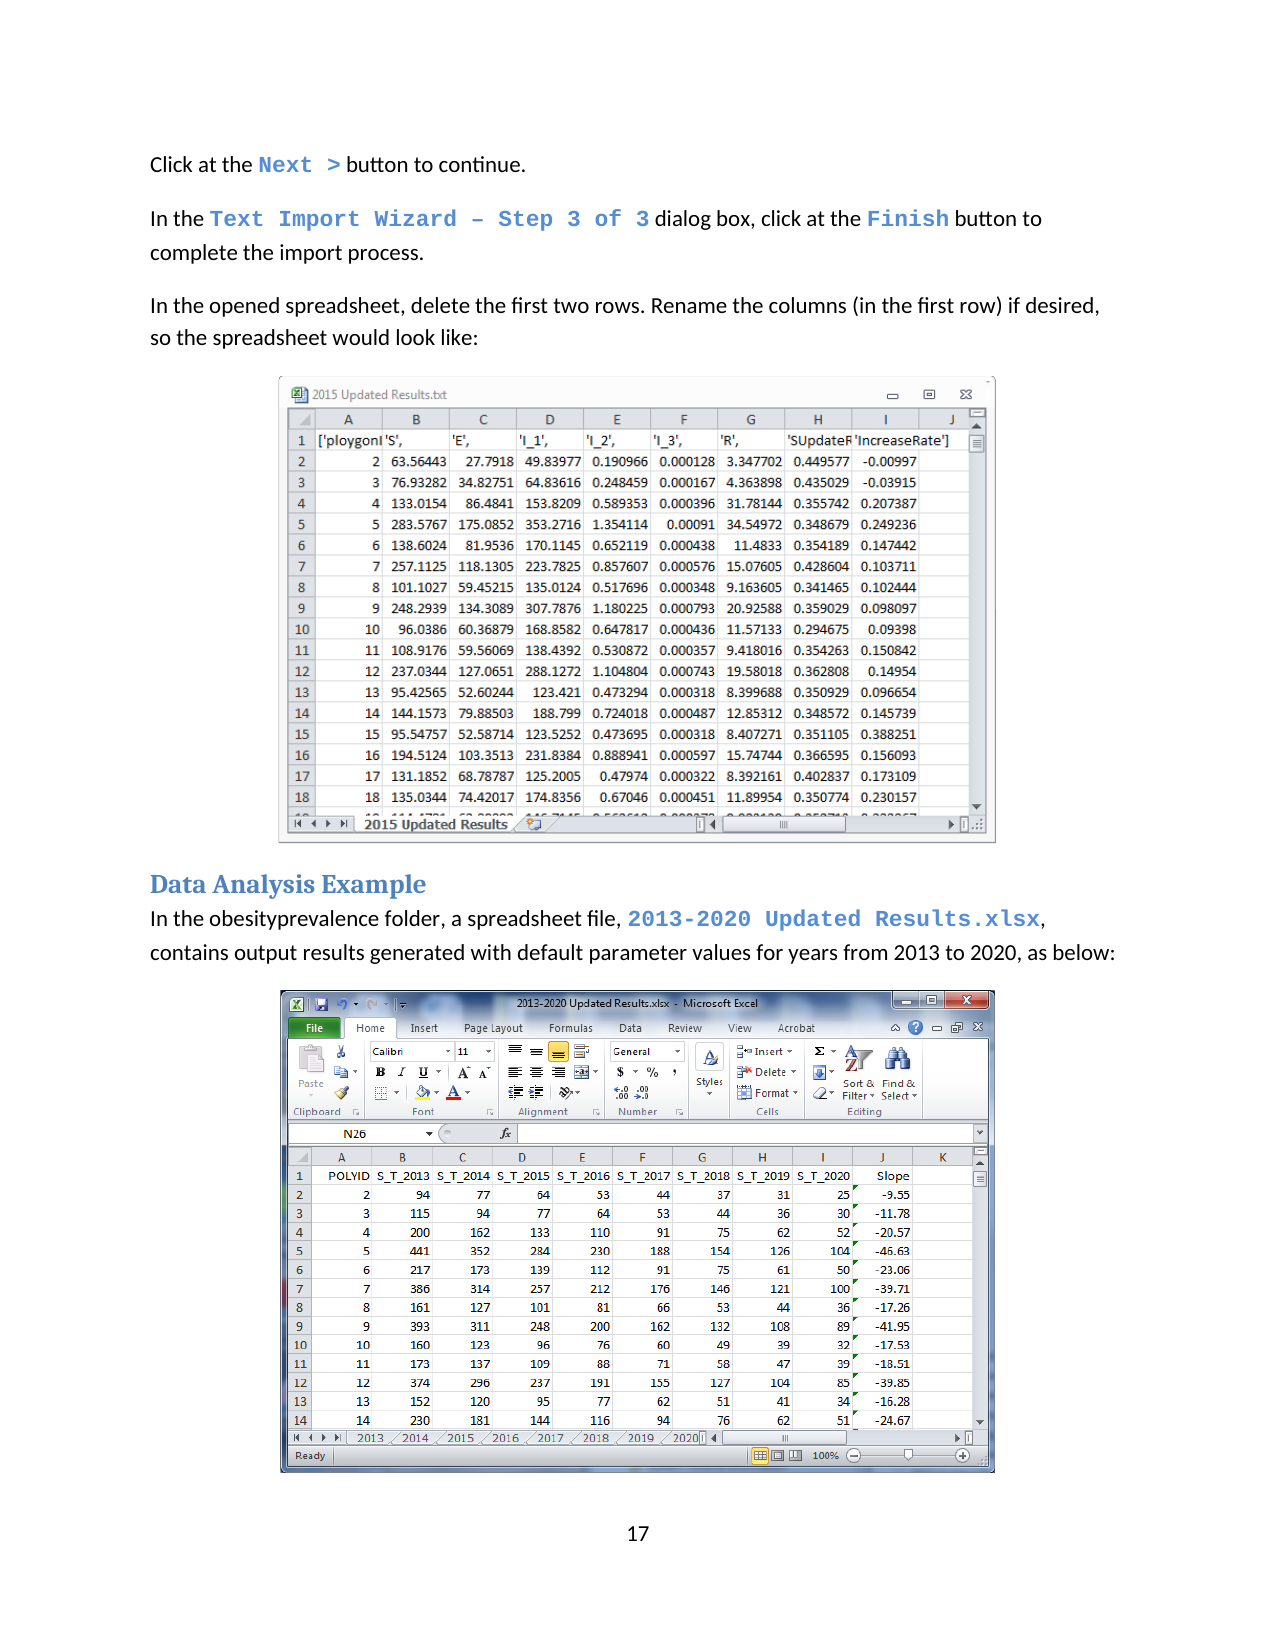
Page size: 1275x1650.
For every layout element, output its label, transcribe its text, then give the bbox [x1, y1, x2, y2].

text Click at the Next > button to continue. [150, 150, 1125, 179]
picture [278, 376, 997, 844]
text In the opened spreadsheet, delete the first two rows. Rename the columns (in the first row) if desired, so the spreadsheet would look like: [150, 291, 1125, 351]
subtitle Data Analysis Example [150, 869, 1125, 900]
picture [280, 990, 995, 1473]
text In the obesityprevalence folder, a spreadsheet file, 2013-2020 Updated Results.xlsx, contains output results generated with default parameter values for years from 2013 to 2020, as below: [150, 904, 1125, 966]
text In the Text Import Wizard – Step 3 of 3 dialog box, click at the Finish button to complete the import process. [150, 204, 1125, 266]
